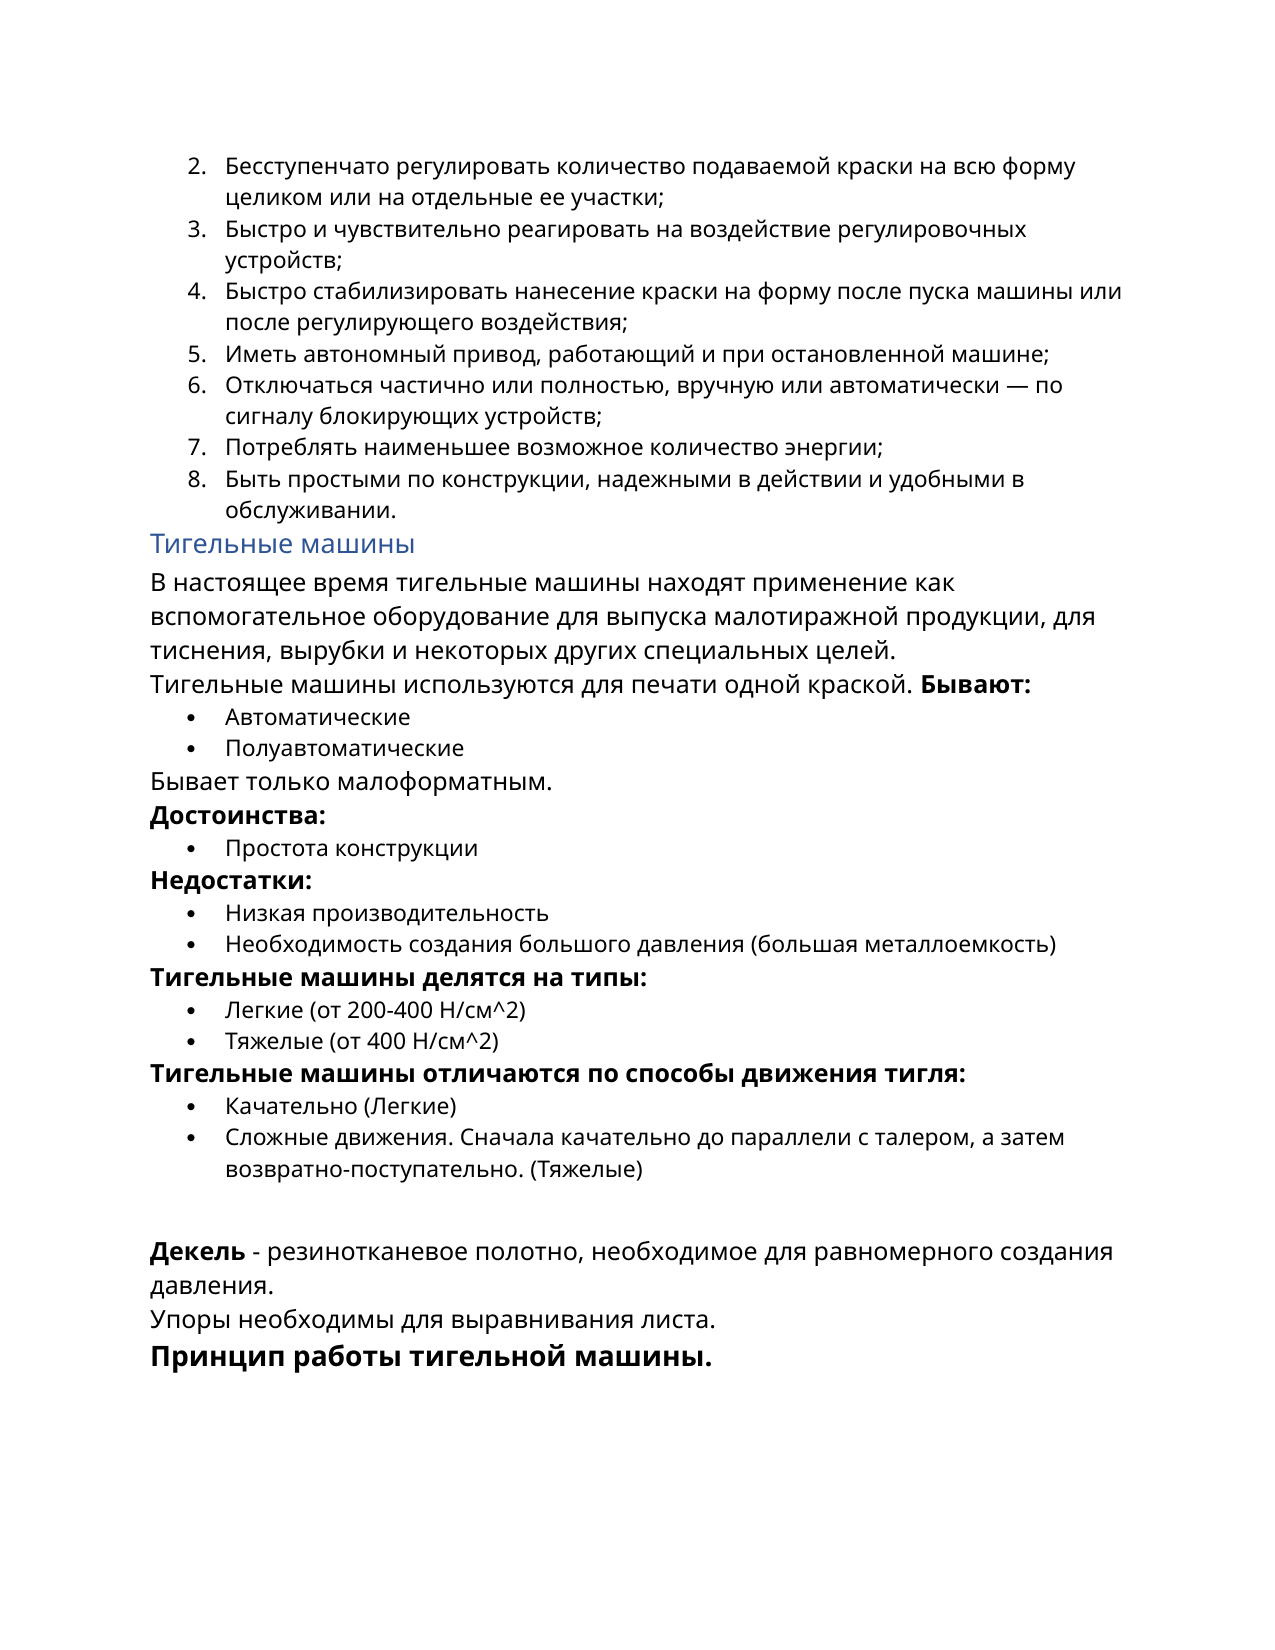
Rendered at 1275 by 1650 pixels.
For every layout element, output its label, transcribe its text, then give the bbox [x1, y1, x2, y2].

text Тигельные машины отличаются по способы движения тигля: [150, 1056, 1125, 1090]
list Сложные движения. Сначала качательно до параллели с талером, а затем возвратно-поступательно. (Тяжелые) [187, 1121, 1125, 1184]
list Потреблять наименьшее возможное количество энергии; [187, 431, 1125, 462]
list Тяжелые (от 400 Н/см^2) [187, 1025, 1125, 1056]
list Полуавтоматические [187, 732, 1125, 763]
text Достоинства: [150, 798, 1125, 832]
list Быстро стабилизировать нанесение краски на форму после пуска машины или после регулирующего воздействия; [187, 275, 1125, 337]
text В настоящее время тигельные машины находят применение как вспомогательное оборудование для выпуска малотиражной продукции, для тиснения, вырубки и некоторых других специальных целей. [150, 565, 1125, 667]
subtitle Принцип работы тигельной машины. [150, 1336, 1125, 1374]
subtitle Тигельные машины [150, 525, 1125, 562]
list Низкая производительность [187, 897, 1125, 928]
list Легкие (от 200-400 Н/см^2) [187, 993, 1125, 1025]
list Быстро и чувствительно реагировать на воздействие регулировочных устройств; [187, 212, 1125, 275]
list Отключаться частично или полностью, вручную или автоматически — по сигналу блокирующих устройств; [187, 369, 1125, 431]
list Простота конструкции [187, 832, 1125, 863]
text Упоры необходимы для выравнивания листа. [150, 1302, 1125, 1336]
text Бывает только малоформатным. [150, 763, 1125, 798]
list Быть простыми по конструкции, надежными в действии и удобными в обслуживании. [187, 462, 1125, 525]
list Качательно (Легкие) [187, 1090, 1125, 1121]
text Декель - резинотканевое полотно, необходимое для равномерного создания давления. [150, 1234, 1125, 1302]
text Недостатки: [150, 863, 1125, 897]
list Необходимость создания большого давления (большая металлоемкость) [187, 928, 1125, 959]
list Иметь автономный привод, работающий и при остановленной машине; [187, 337, 1125, 369]
text Тигельные машины используются для печати одной краской. Бывают: [150, 667, 1125, 701]
list Автоматические [187, 701, 1125, 732]
list Бесступенчато регулировать количество подаваемой краски на всю форму целиком или на отдельные ее участки; [187, 150, 1125, 212]
text Тигельные машины делятся на типы: [150, 959, 1125, 993]
